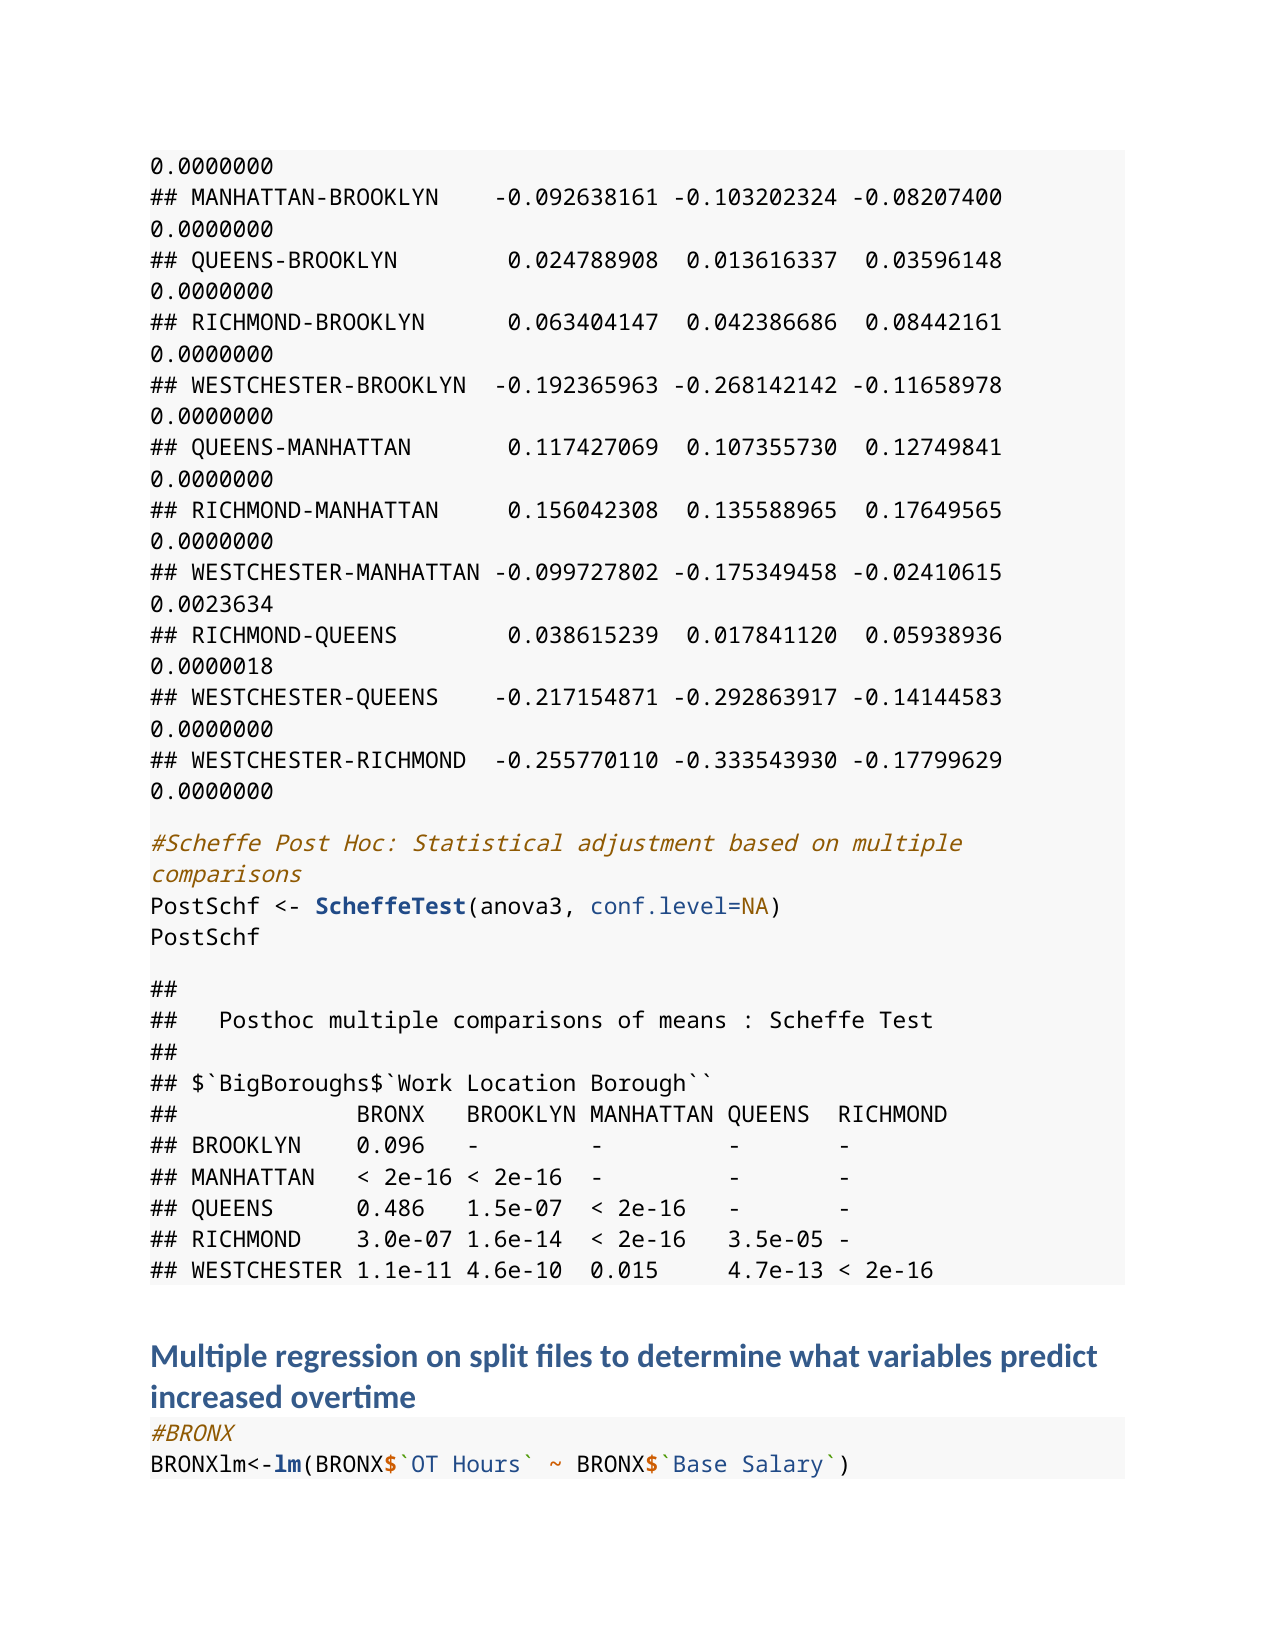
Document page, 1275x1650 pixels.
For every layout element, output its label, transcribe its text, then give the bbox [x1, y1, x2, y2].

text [150, 150, 1125, 806]
text #Scheffe Post Hoc: Statistical adjustment based on multiple comparisons PostSchf <- ScheffeTest(anova3, conf.level=NA) PostSchf [150, 827, 1125, 952]
subtitle Multiple regression on split files to determine what variables predict increased overtime [150, 1335, 1125, 1417]
text ## ## Posthoc multiple comparisons of means : Scheffe Test ## ## $`BigBoroughs$`Work Location Borough`` ## BRONX BROOKLYN MANHATTAN QUEENS RICHMOND ## BROOKLYN 0.096 - - - - ## MANHATTAN < 2e-16 < 2e-16 - - - ## QUEENS 0.486 1.5e-07 < 2e-16 - - ## RICHMOND 3.0e-07 1.6e-14 < 2e-16 3.5e-05 - ## WESTCHESTER 1.1e-11 4.6e-10 0.015 4.7e-13 < 2e-16 [150, 973, 1125, 1285]
